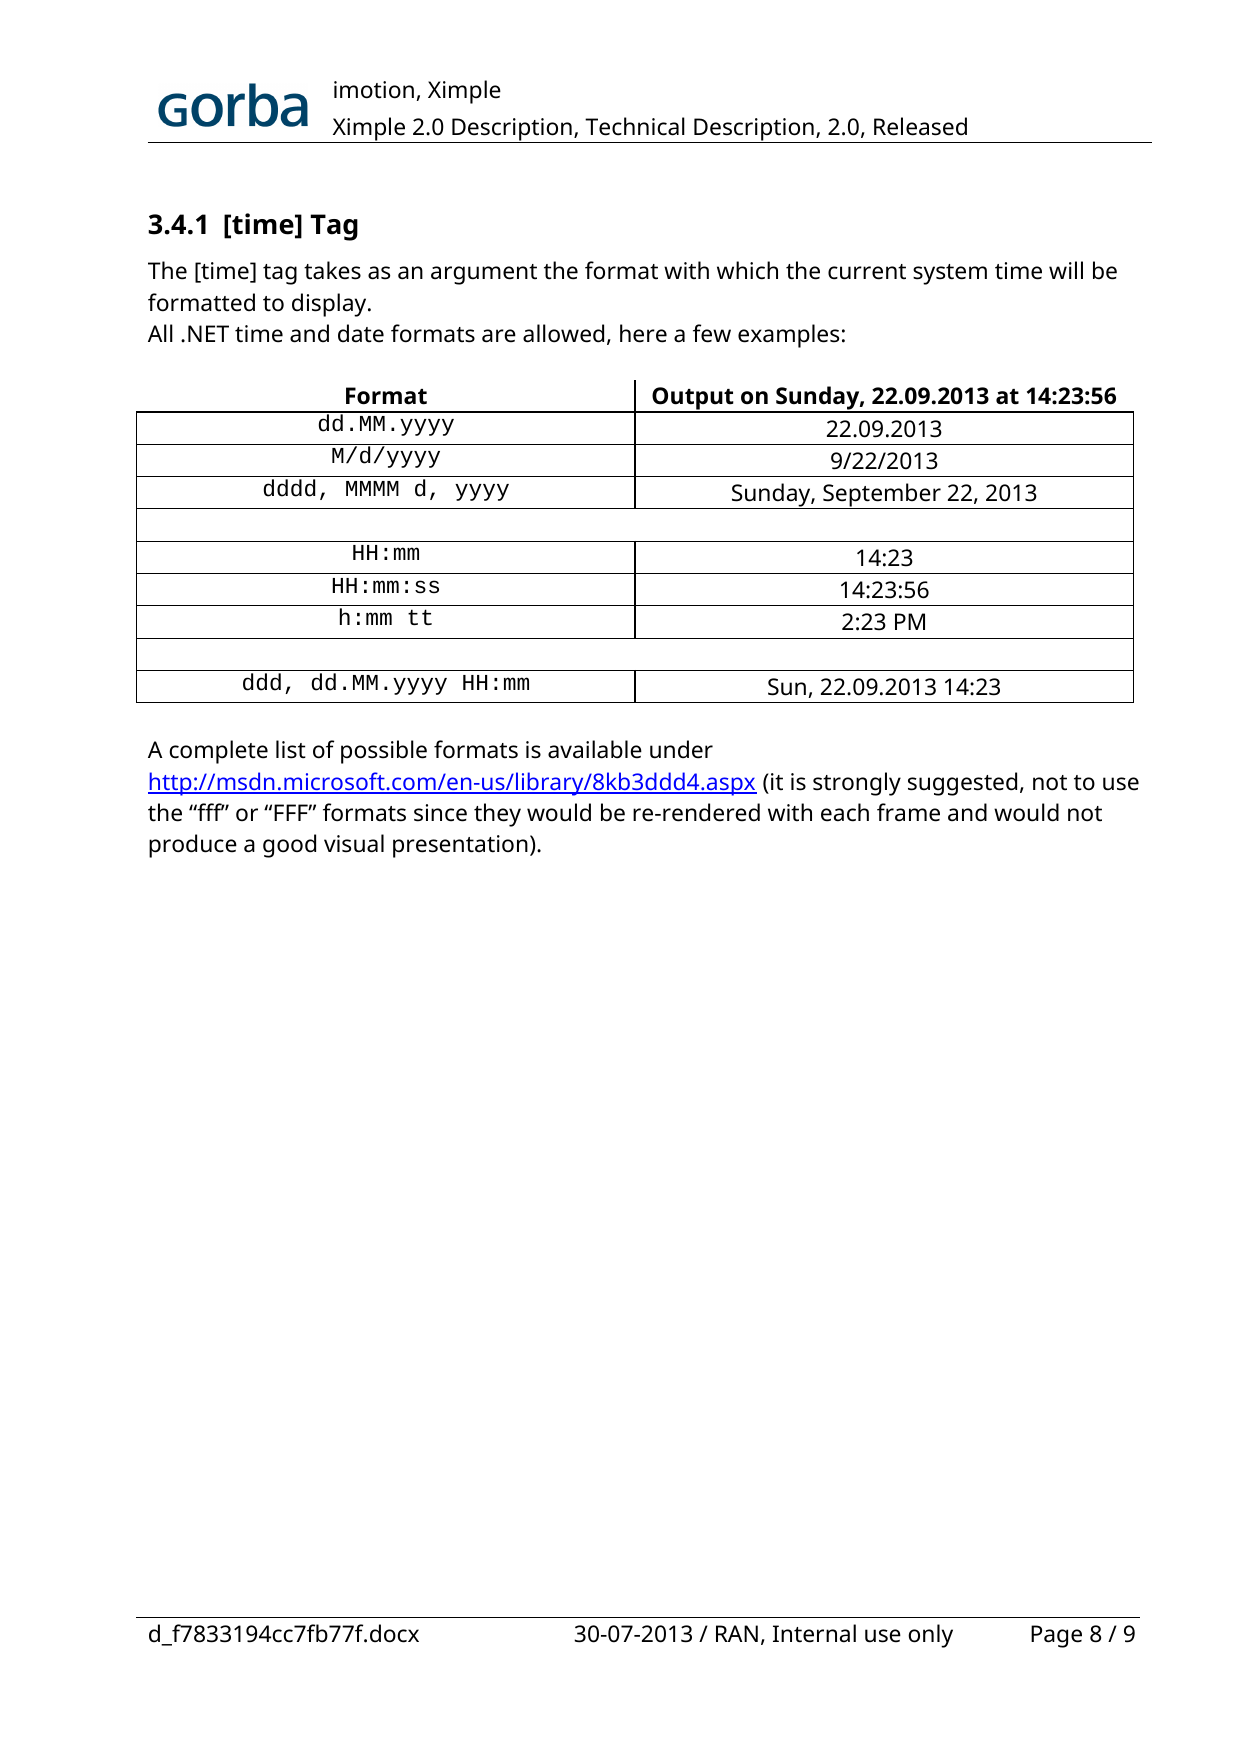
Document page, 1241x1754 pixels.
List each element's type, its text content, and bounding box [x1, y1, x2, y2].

table_cell Sunday, September 22, 2013 [636, 477, 1133, 508]
table_header Format [136, 380, 634, 411]
picture [158, 83, 308, 127]
table_cell 2:23 PM [636, 606, 1133, 637]
text The [time] tag takes as an argument the format with which the current system time will be formatted to display. [148, 255, 1152, 318]
table_cell ddd, dd.MM.yyyy HH:mm [137, 671, 634, 702]
table_cell HH:mm [137, 542, 634, 573]
table_cell 14:23:56 [636, 574, 1133, 605]
table_cell [137, 509, 635, 541]
text All .NET time and date formats are allowed, here a few examples: [148, 318, 1152, 349]
table_cell dd.MM.yyyy [137, 413, 634, 444]
table_cell [635, 639, 1133, 670]
table_cell Sun, 22.09.2013 14:23 [636, 671, 1133, 702]
table_cell HH:mm:ss [137, 574, 634, 605]
subtitle [time] Tag [148, 206, 1152, 243]
table_cell [137, 639, 635, 670]
text A complete list of possible formats is available under http://msdn.microsoft.com/en-us/library/8kb3ddd4.aspx (it is strongly suggested, not to use the “fff” or “FFF” formats since they would be re-rendered with each frame and would not produce a good visual presentation). [148, 734, 1152, 859]
table_cell 22.09.2013 [636, 413, 1133, 444]
table_cell [635, 509, 1133, 541]
table_cell dddd, MMMM d, yyyy [137, 477, 634, 508]
table_cell 14:23 [636, 542, 1133, 573]
table_cell h:mm tt [137, 606, 634, 637]
table_header Output on Sunday, 22.09.2013 at 14:23:56 [636, 380, 1133, 411]
table_cell 9/22/2013 [636, 445, 1133, 476]
table_cell M/d/yyyy [137, 445, 634, 476]
